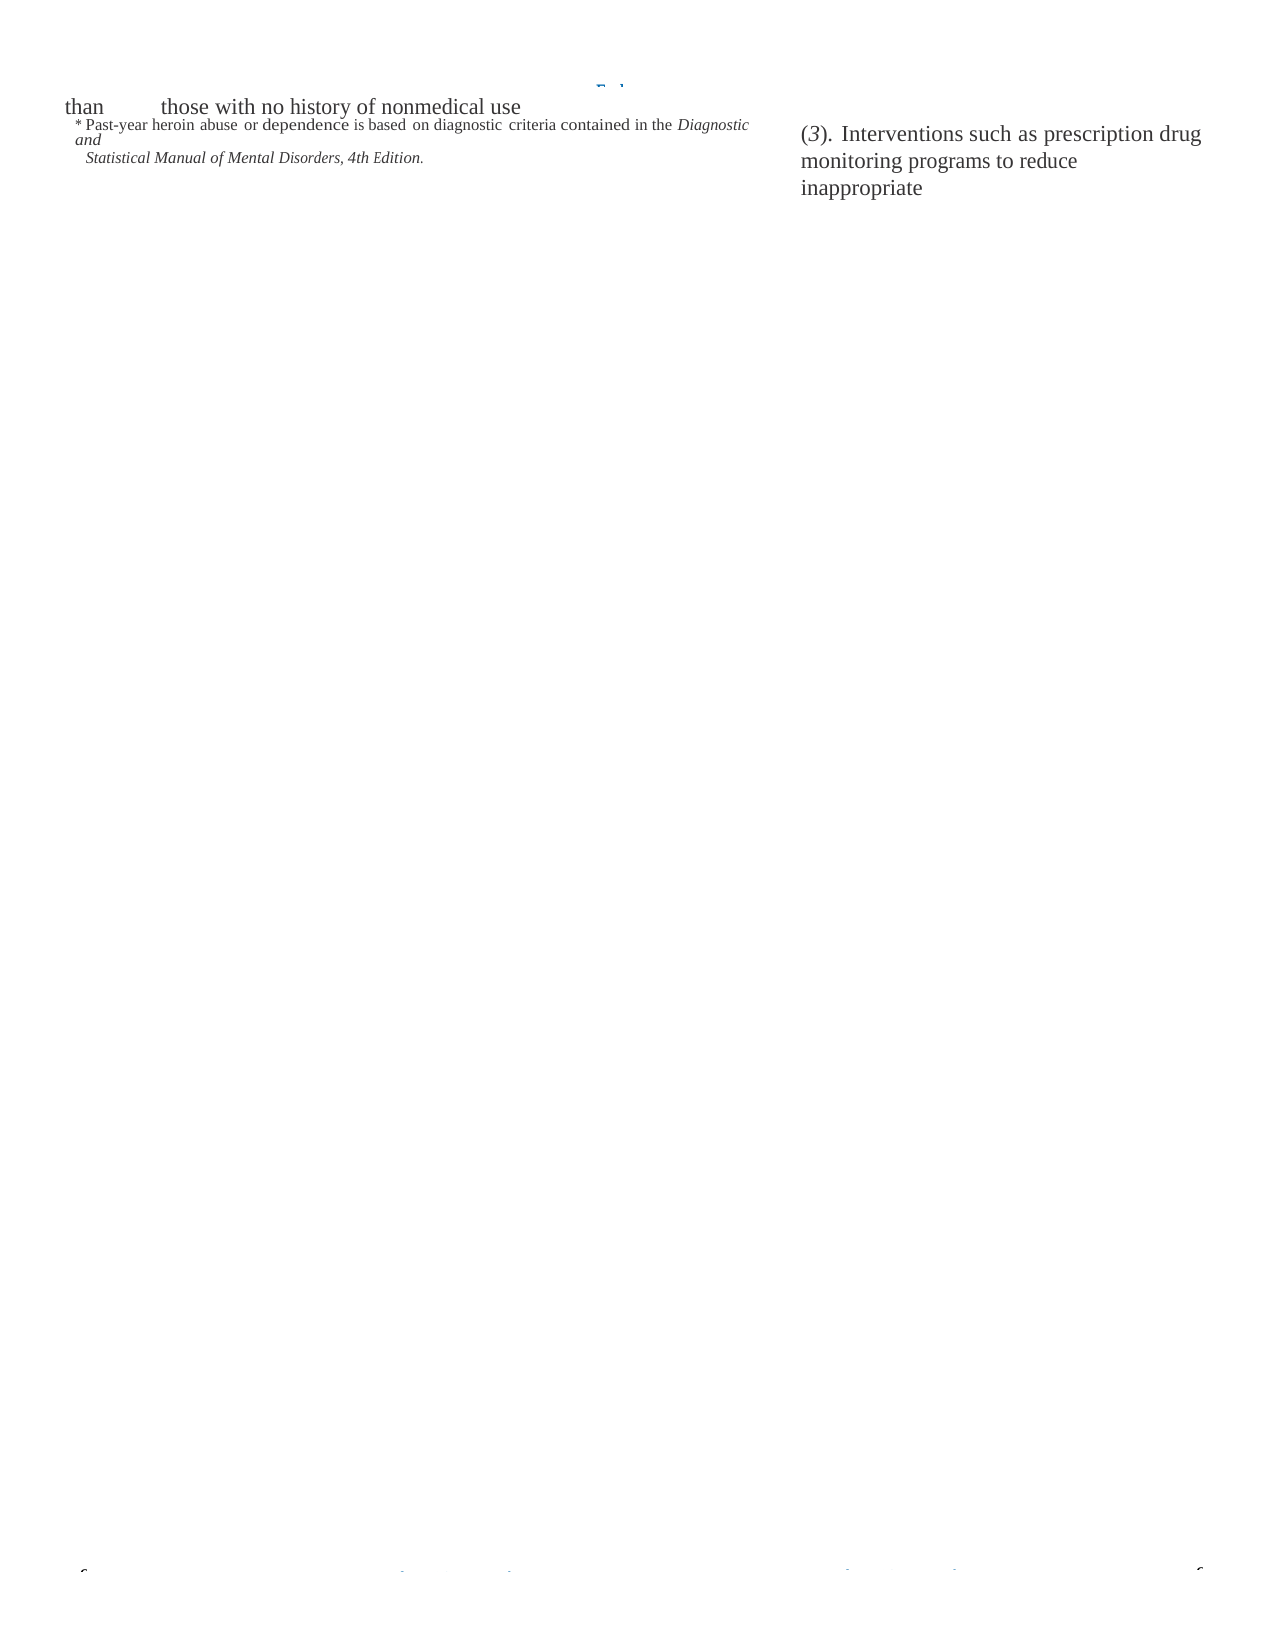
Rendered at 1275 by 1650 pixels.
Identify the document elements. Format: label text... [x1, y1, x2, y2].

text (3). Interventions such as prescription drug monitoring programs to reduce inappropriate [801, 120, 1204, 200]
text * Past-year heroin abuse or dependence is based on diagnostic criteria contained in the Diagnostic and [75, 120, 777, 149]
text Statistical Manual of Mental Disorders, 4th Edition. [86, 149, 772, 168]
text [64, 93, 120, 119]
